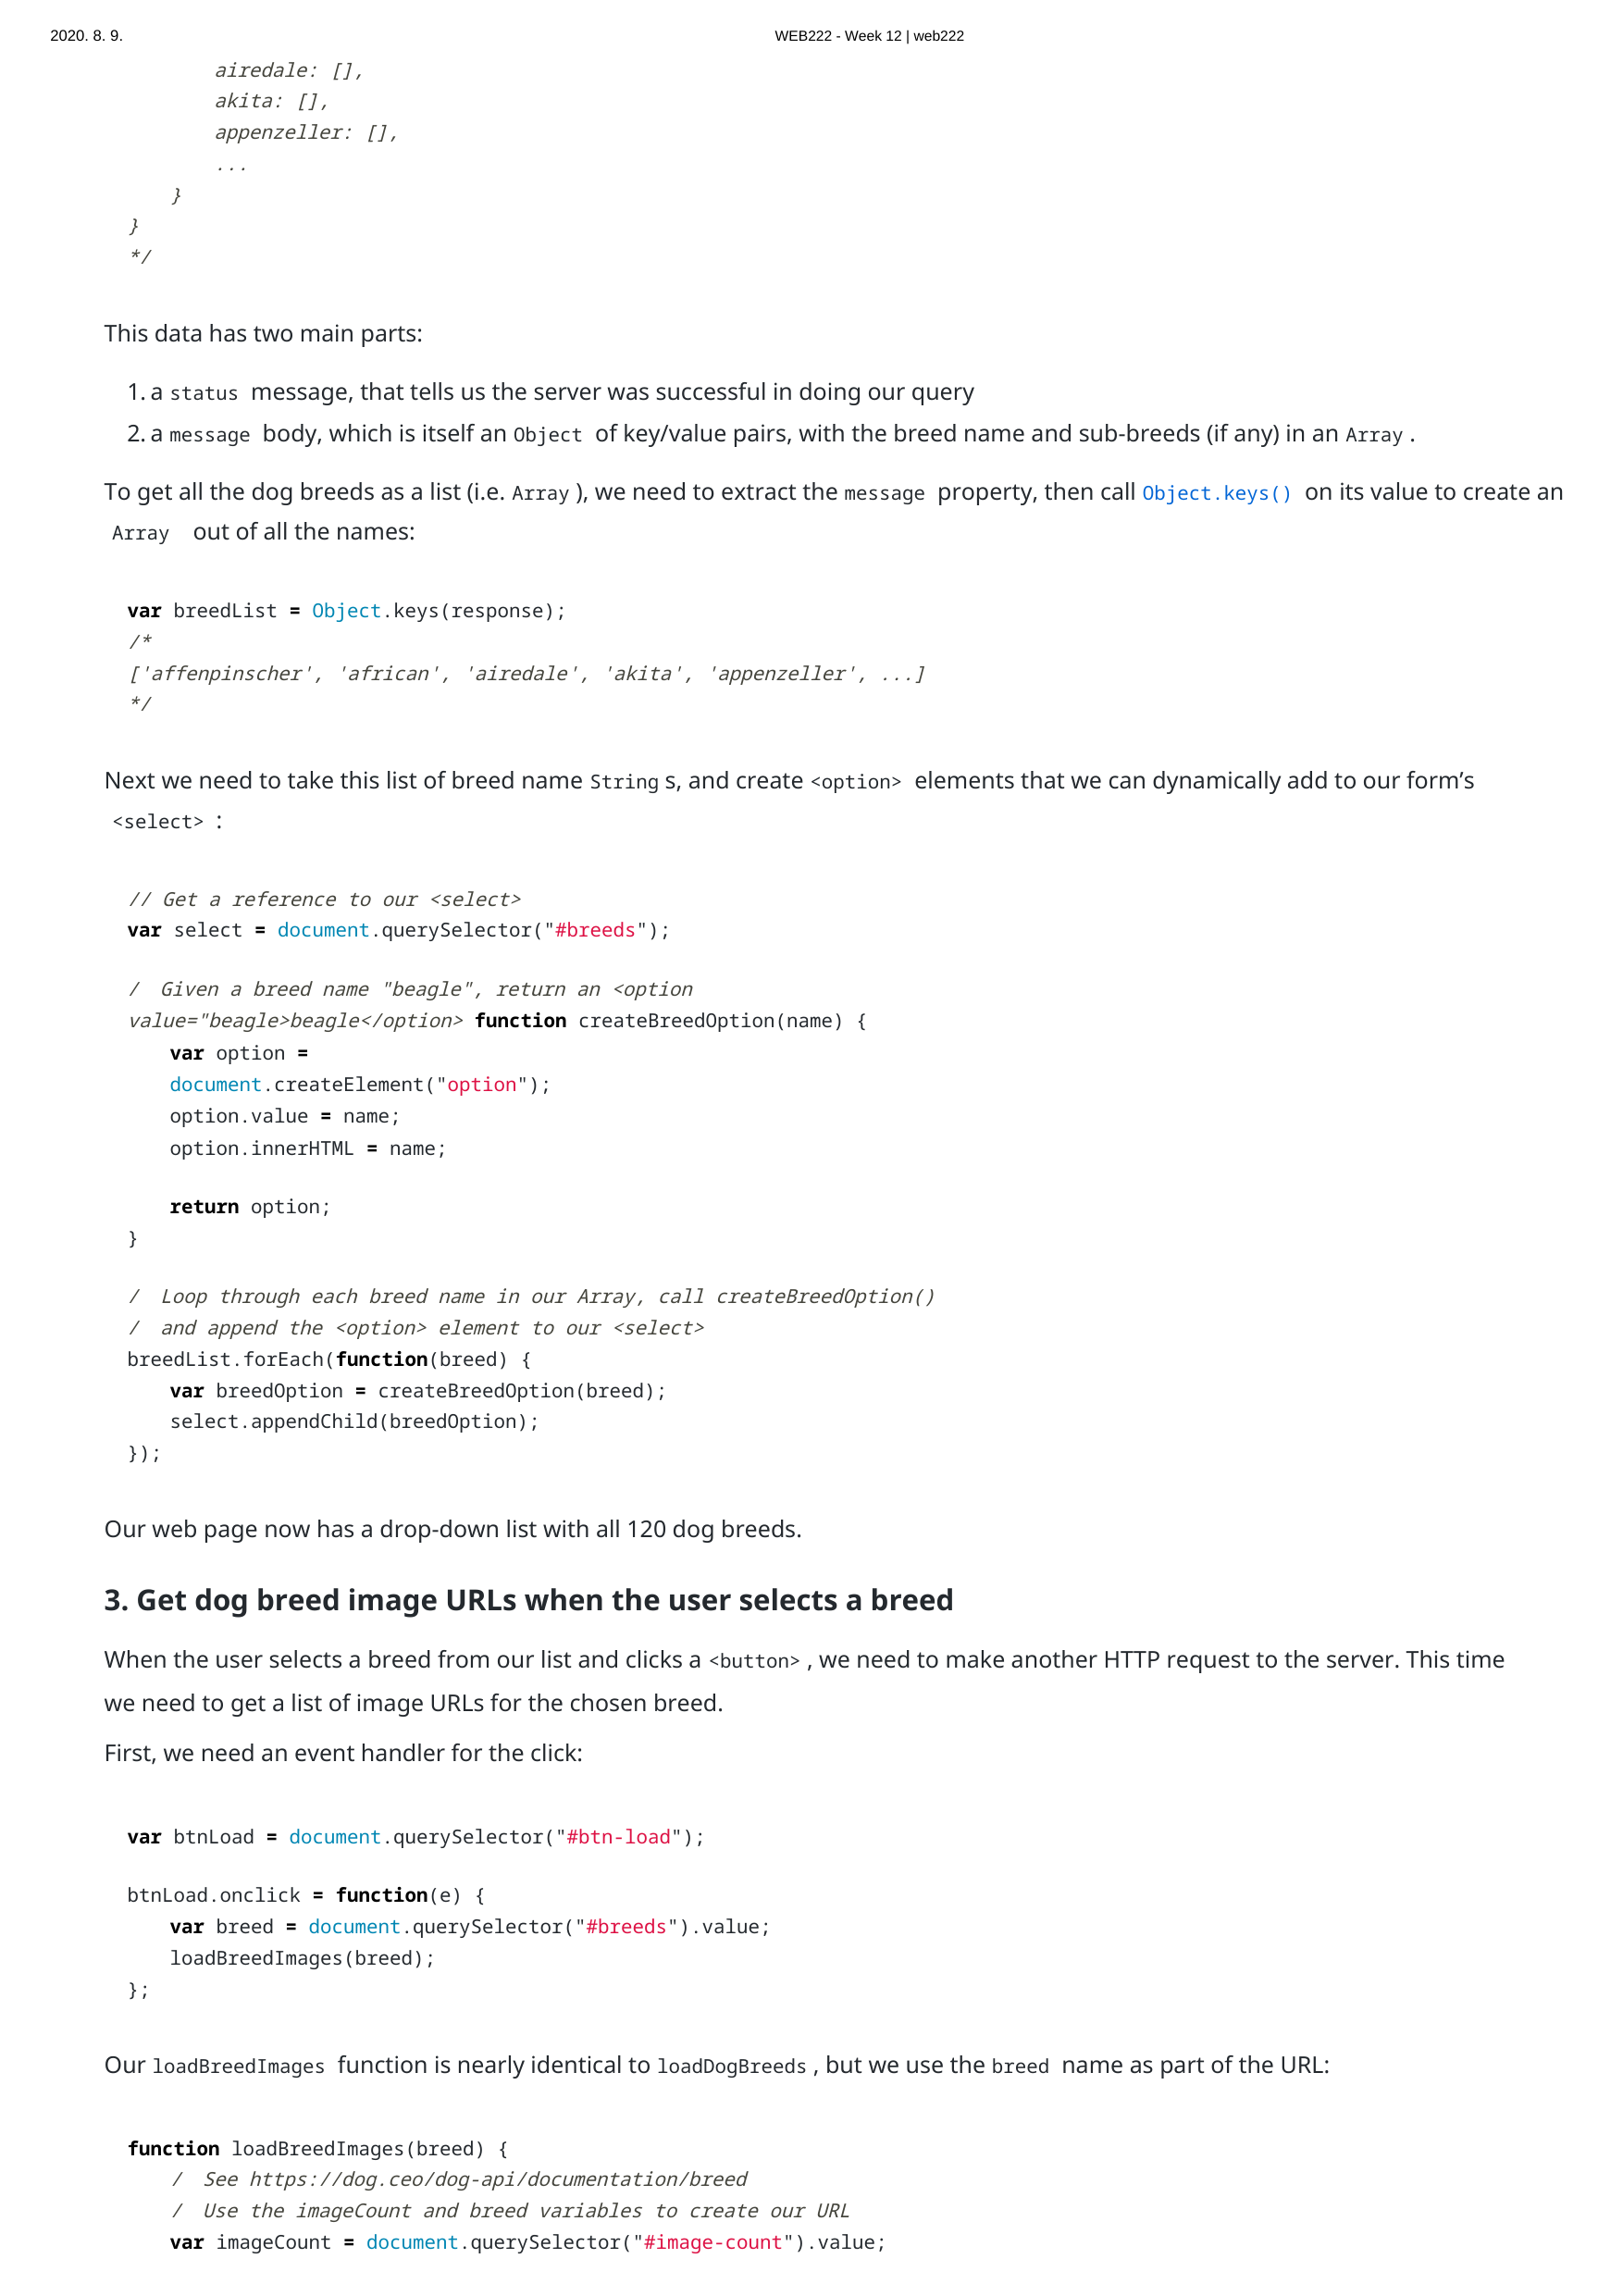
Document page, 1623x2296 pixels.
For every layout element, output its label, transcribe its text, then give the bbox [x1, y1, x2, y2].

text This data has two main parts: [104, 316, 1573, 348]
text var breedList = Object.keys(response); [127, 597, 1573, 623]
list See https://dog.ceo/dog-api/documentation/breed [170, 2166, 1573, 2192]
text airedale: [], [214, 56, 1573, 82]
text var select = document.querySelector("#breeds"); [127, 917, 1573, 943]
text To get all the dog breeds as a list (i.e. Array ), we need to extract the message property, then call Object.keys() on its value to create an [104, 476, 1573, 507]
text option.innerHTML = name; [169, 1135, 1573, 1160]
text appenzeller: [], [214, 118, 1573, 145]
text Next we need to take this list of breed name String s, and create <option> elements that we can dynamically add to our form’s [104, 763, 1573, 795]
text First, we need an event handler for the click: [104, 1737, 1573, 1769]
list and append the <option> element to our <select> [127, 1314, 1573, 1341]
text loadBreedImages(breed); [169, 1944, 1573, 1970]
text } [169, 181, 1573, 207]
text }; [127, 1976, 1573, 2002]
text var breed = document.querySelector("#breeds").value; [169, 1913, 1573, 1940]
list a message body, which is itself an Object of key/value pairs, with the breed name and sub-breeds (if any) in an Array . [127, 416, 1573, 448]
text 3. Get dog breed image URLs when the user selects a breed [104, 1580, 1573, 1619]
text var breedOption = createBreedOption(breed); [169, 1377, 1573, 1403]
text var option = document.createElement("option"); option.value = name; [169, 1039, 667, 1129]
text 2020. 8. 9. WEB222 - Week 12 | web222 [50, 27, 1573, 44]
text btnLoad.onclick = function(e) { [127, 1881, 1573, 1908]
text ['affenpinscher', 'african', 'airedale', 'akita', 'appenzeller', ...] [127, 660, 1573, 686]
text function loadBreedImages(breed) { [127, 2135, 1573, 2161]
list Use the imageCount and breed variables to create our URL [170, 2197, 1573, 2224]
text var imageCount = document.querySelector("#image-count").value; [169, 2228, 1573, 2255]
text <select> : [112, 804, 1573, 836]
text return option; [169, 1193, 1573, 1220]
text var btnLoad = document.querySelector("#btn-load"); [127, 1823, 1573, 1849]
text // Get a reference to our <select> [127, 886, 1573, 912]
text Array out of all the names: [112, 515, 1573, 547]
text */ [127, 243, 1573, 270]
text }); [127, 1439, 1573, 1466]
text breedList.forEach(function(breed) { [127, 1346, 1573, 1371]
text akita: [], [214, 87, 1573, 114]
text /* [127, 628, 1573, 654]
text */ [127, 690, 1573, 717]
text select.appendChild(breedOption); [169, 1409, 1573, 1434]
text ... [214, 150, 1573, 177]
text } [127, 1224, 1573, 1251]
list Given a breed name "beagle", return an <option value="beagle>beagle</option> function createBreedOption(name) { [127, 975, 981, 1034]
text Our loadBreedImages function is nearly identical to loadDogBreeds , but we use the breed name as part of the URL: [104, 2049, 1573, 2080]
list a status message, that tells us the server was successful in doing our query [127, 376, 1573, 407]
text When the user selects a breed from our list and clicks a <button> , we need to make another HTTP request to the server. This time we need to get a list of image URLs for the chosen breed. [104, 1643, 1519, 1719]
list Loop through each breed name in our Array, call createBreedOption() [127, 1284, 1573, 1309]
text Our web page now has a drop-down list with all 120 dog breeds. [104, 1512, 1573, 1544]
text } [127, 212, 1573, 239]
